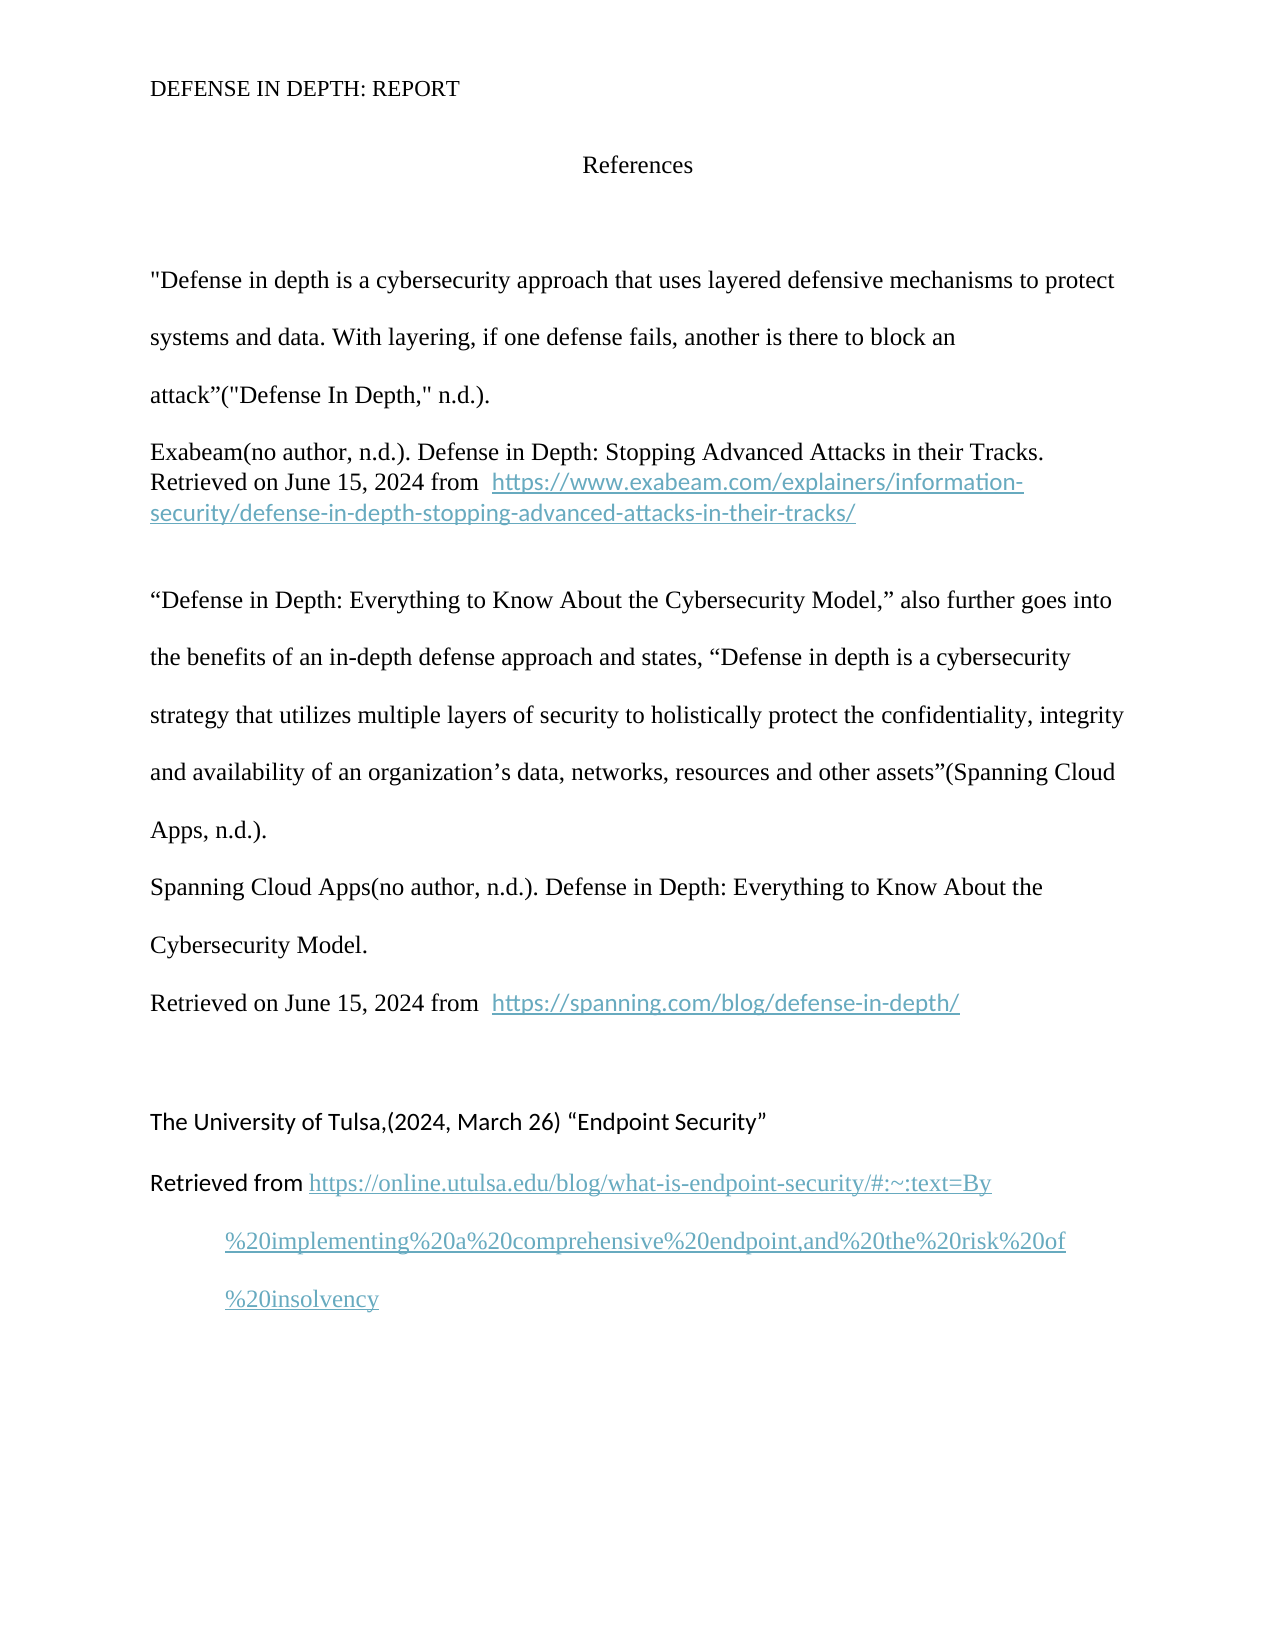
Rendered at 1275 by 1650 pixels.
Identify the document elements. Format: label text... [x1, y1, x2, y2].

subtitle References [150, 150, 1125, 179]
text Exabeam(no author, n.d.). Defense in Depth: Stopping Advanced Attacks in their Tracks. [150, 437, 1125, 466]
text Spanning Cloud Apps(no author, n.d.). Defense in Depth: Everything to Know About the Cybersecurity Model. [150, 872, 1125, 958]
text Retrieved from https://online.utulsa.edu/blog/what-is-endpoint-security/#:~:text=By%20implementing%20a%20comprehensive%20endpoint,and%20the%20risk%20of%20insolvency [150, 1167, 1125, 1312]
text Retrieved on June 15, 2024 from https://www.exabeam.com/explainers/information-security/defense-in-depth-stopping-advanced-attacks-in-their-tracks/ [150, 466, 1125, 527]
text Retrieved on June 15, 2024 from https://spanning.com/blog/defense-in-depth/ [150, 987, 1125, 1018]
text "Defense in depth is a cybersecurity approach that uses layered defensive mechanisms to protect systems and data. With layering, if one defense fails, another is there to block an attack”("Defense In Depth," n.d.). [150, 265, 1125, 409]
text “Defense in Depth: Everything to Know About the Cybersecurity Model,” also further goes into the benefits of an in-depth defense approach and states, “Defense in depth is a cybersecurity strategy that utilizes multiple layers of security to holistically protect the confidentiality, integrity and availability of an organization’s data, networks, resources and other assets”(Spanning Cloud Apps, n.d.). [150, 585, 1125, 843]
text The University of Tulsa,(2024, March 26) “Endpoint Security” [150, 1106, 1125, 1136]
